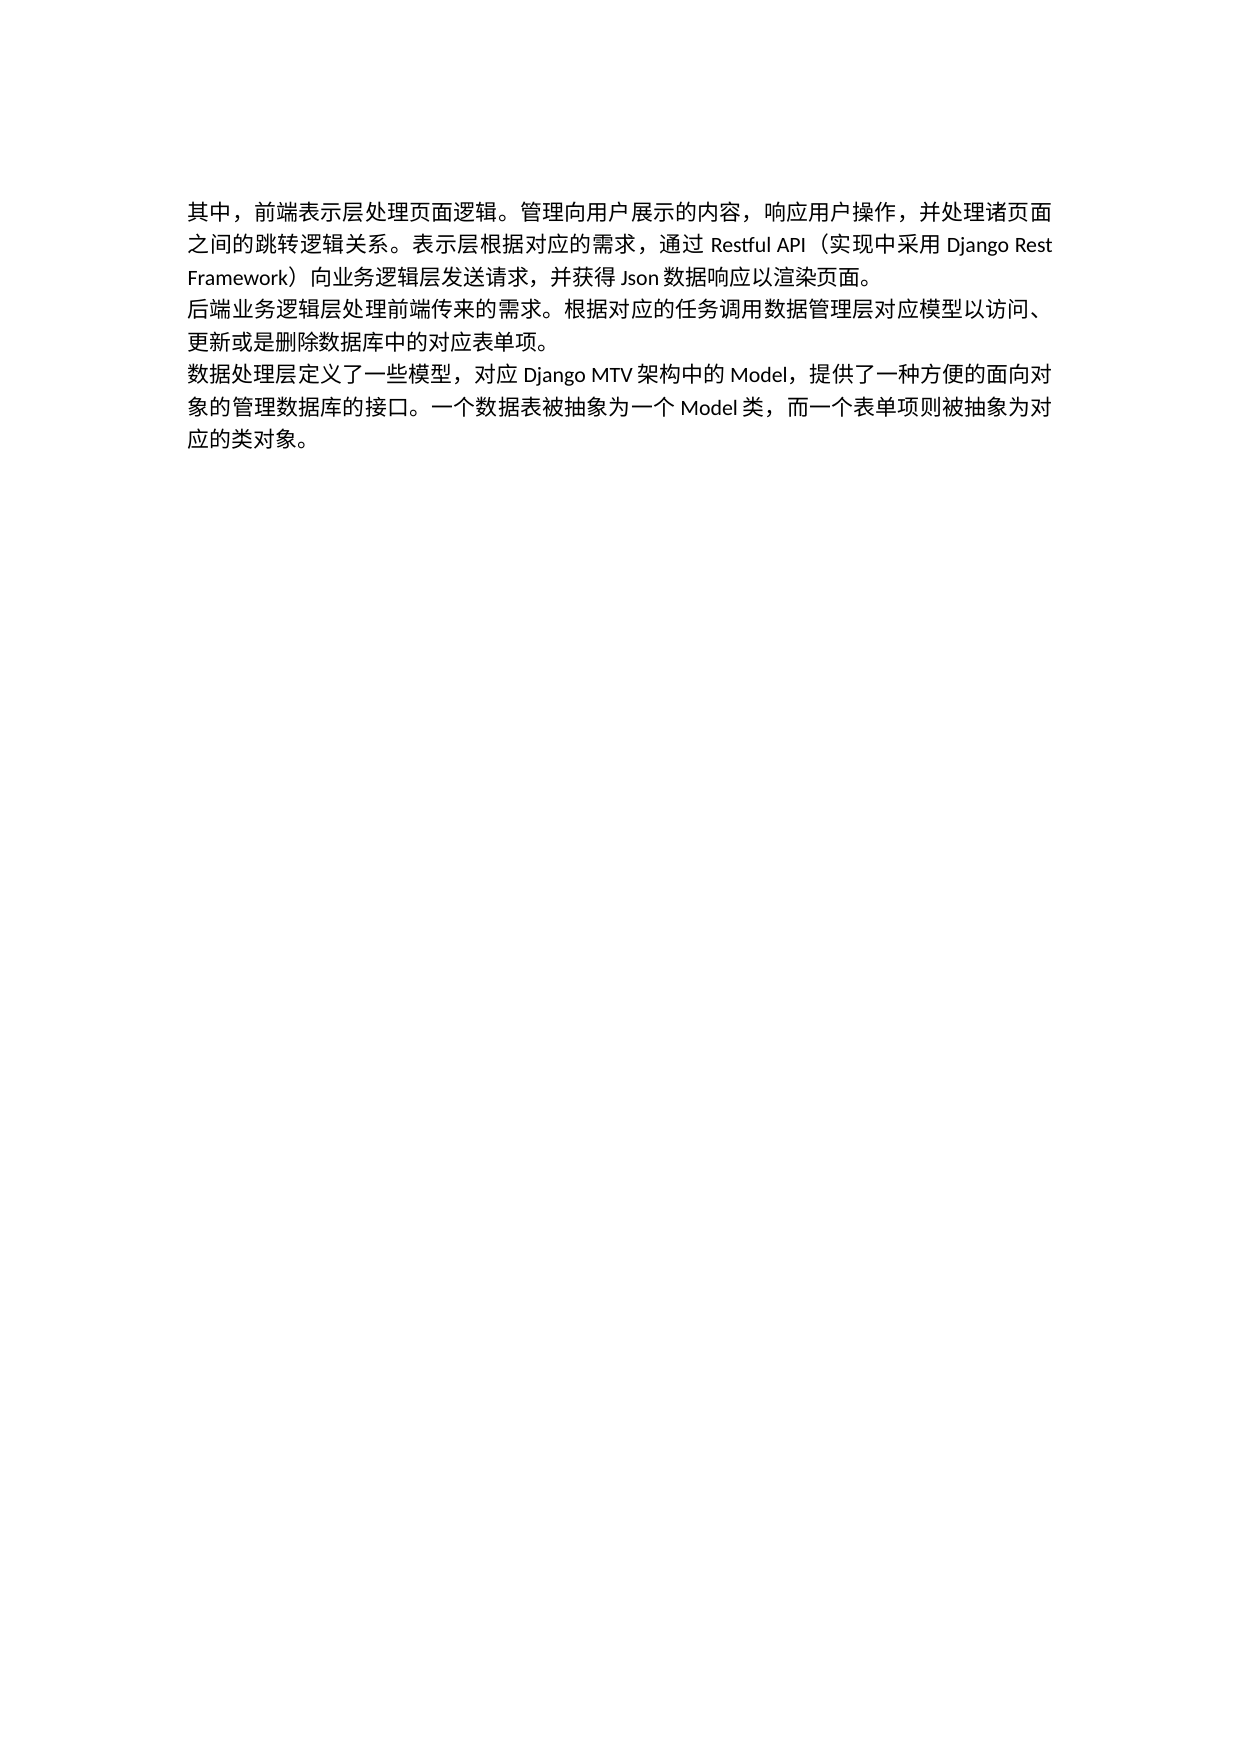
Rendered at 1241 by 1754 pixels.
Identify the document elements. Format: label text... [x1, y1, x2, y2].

text 后端业务逻辑层处理前端传来的需求。根据对应的任务调用数据管理层对应模型以访问、更新或是删除数据库中的对应表单项。 [187, 292, 1053, 357]
text 其中，前端表示层处理页面逻辑。管理向用户展示的内容，响应用户操作，并处理诸页面之间的跳转逻辑关系。表示层根据对应的需求，通过Restful API（实现中采用Django Rest Framework）向业务逻辑层发送请求，并获得Json数据响应以渲染页面。 [187, 194, 1053, 292]
text 数据处理层定义了一些模型，对应Django MTV架构中的Model，提供了一种方便的面向对象的管理数据库的接口。一个数据表被抽象为一个Model类，而一个表单项则被抽象为对应的类对象。 [187, 357, 1053, 454]
